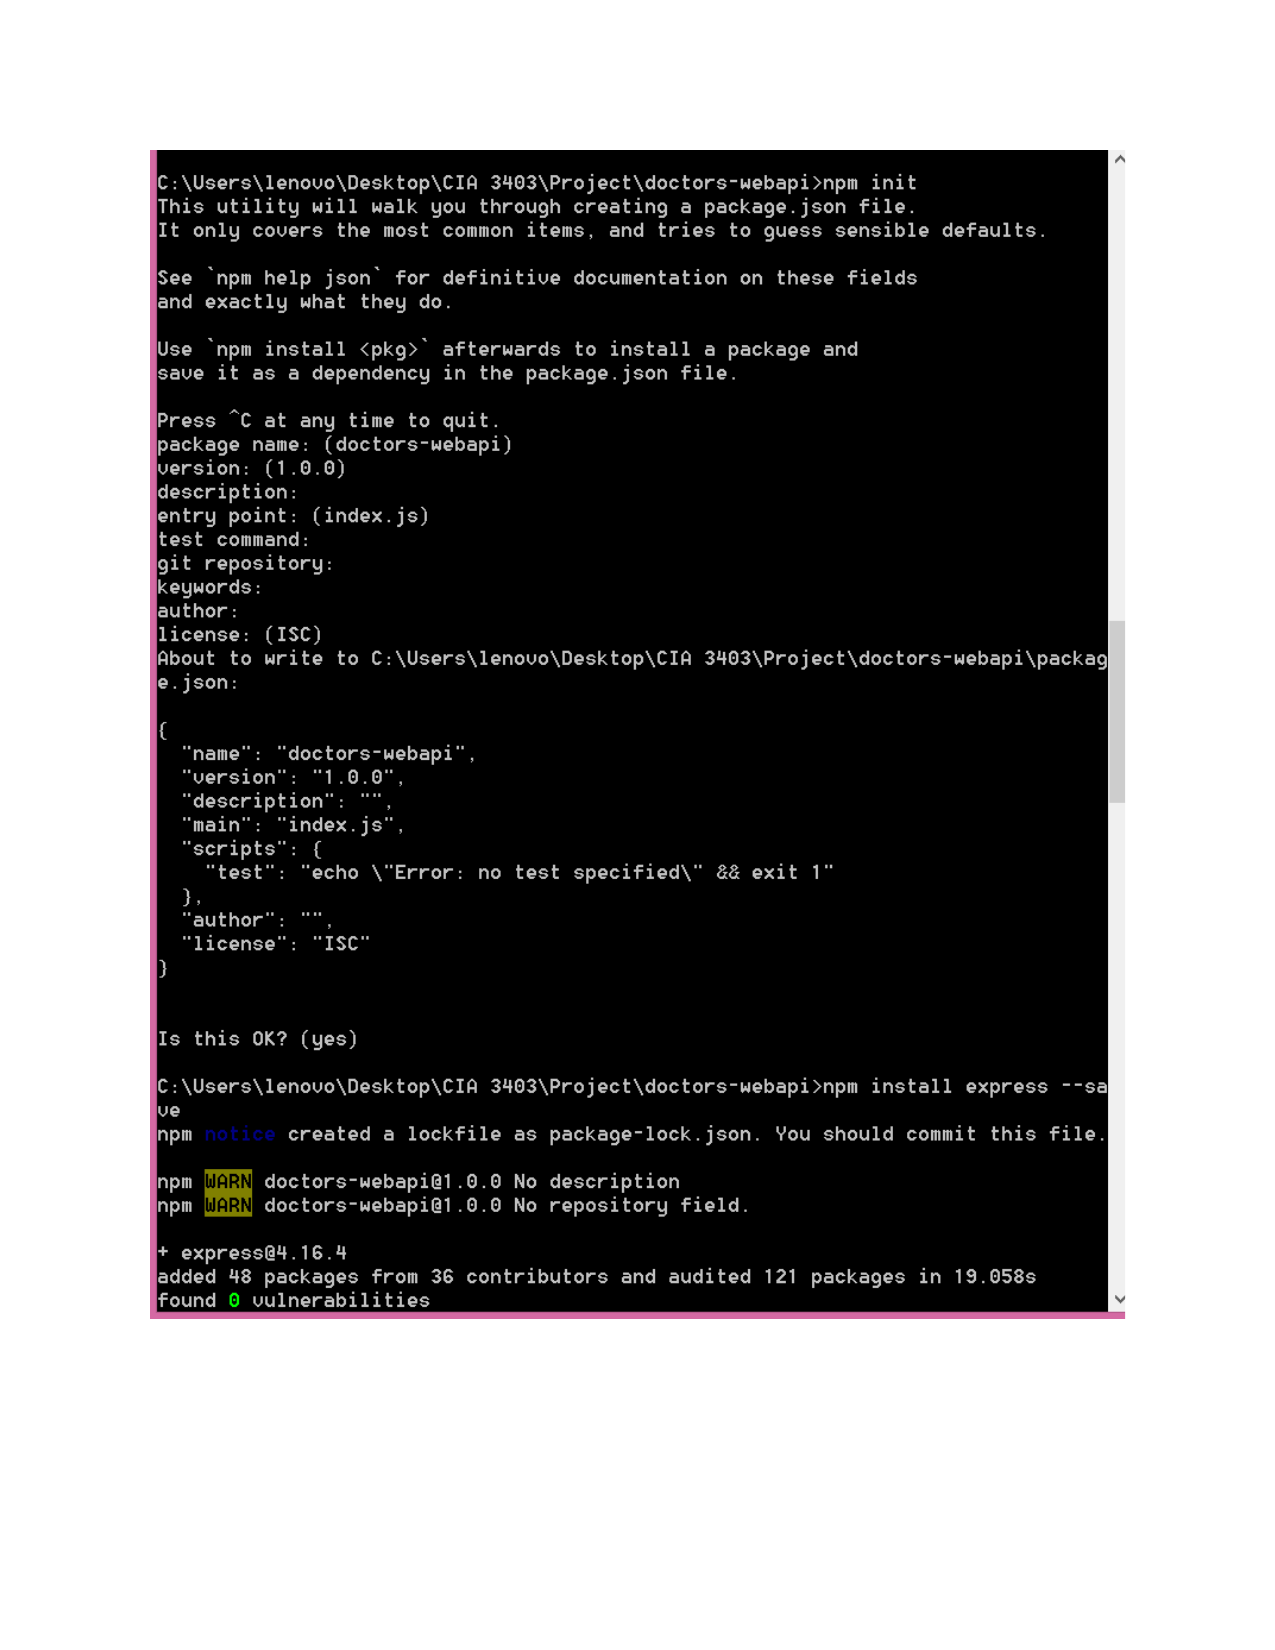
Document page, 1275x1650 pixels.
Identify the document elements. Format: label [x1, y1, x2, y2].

picture [150, 150, 1125, 1319]
